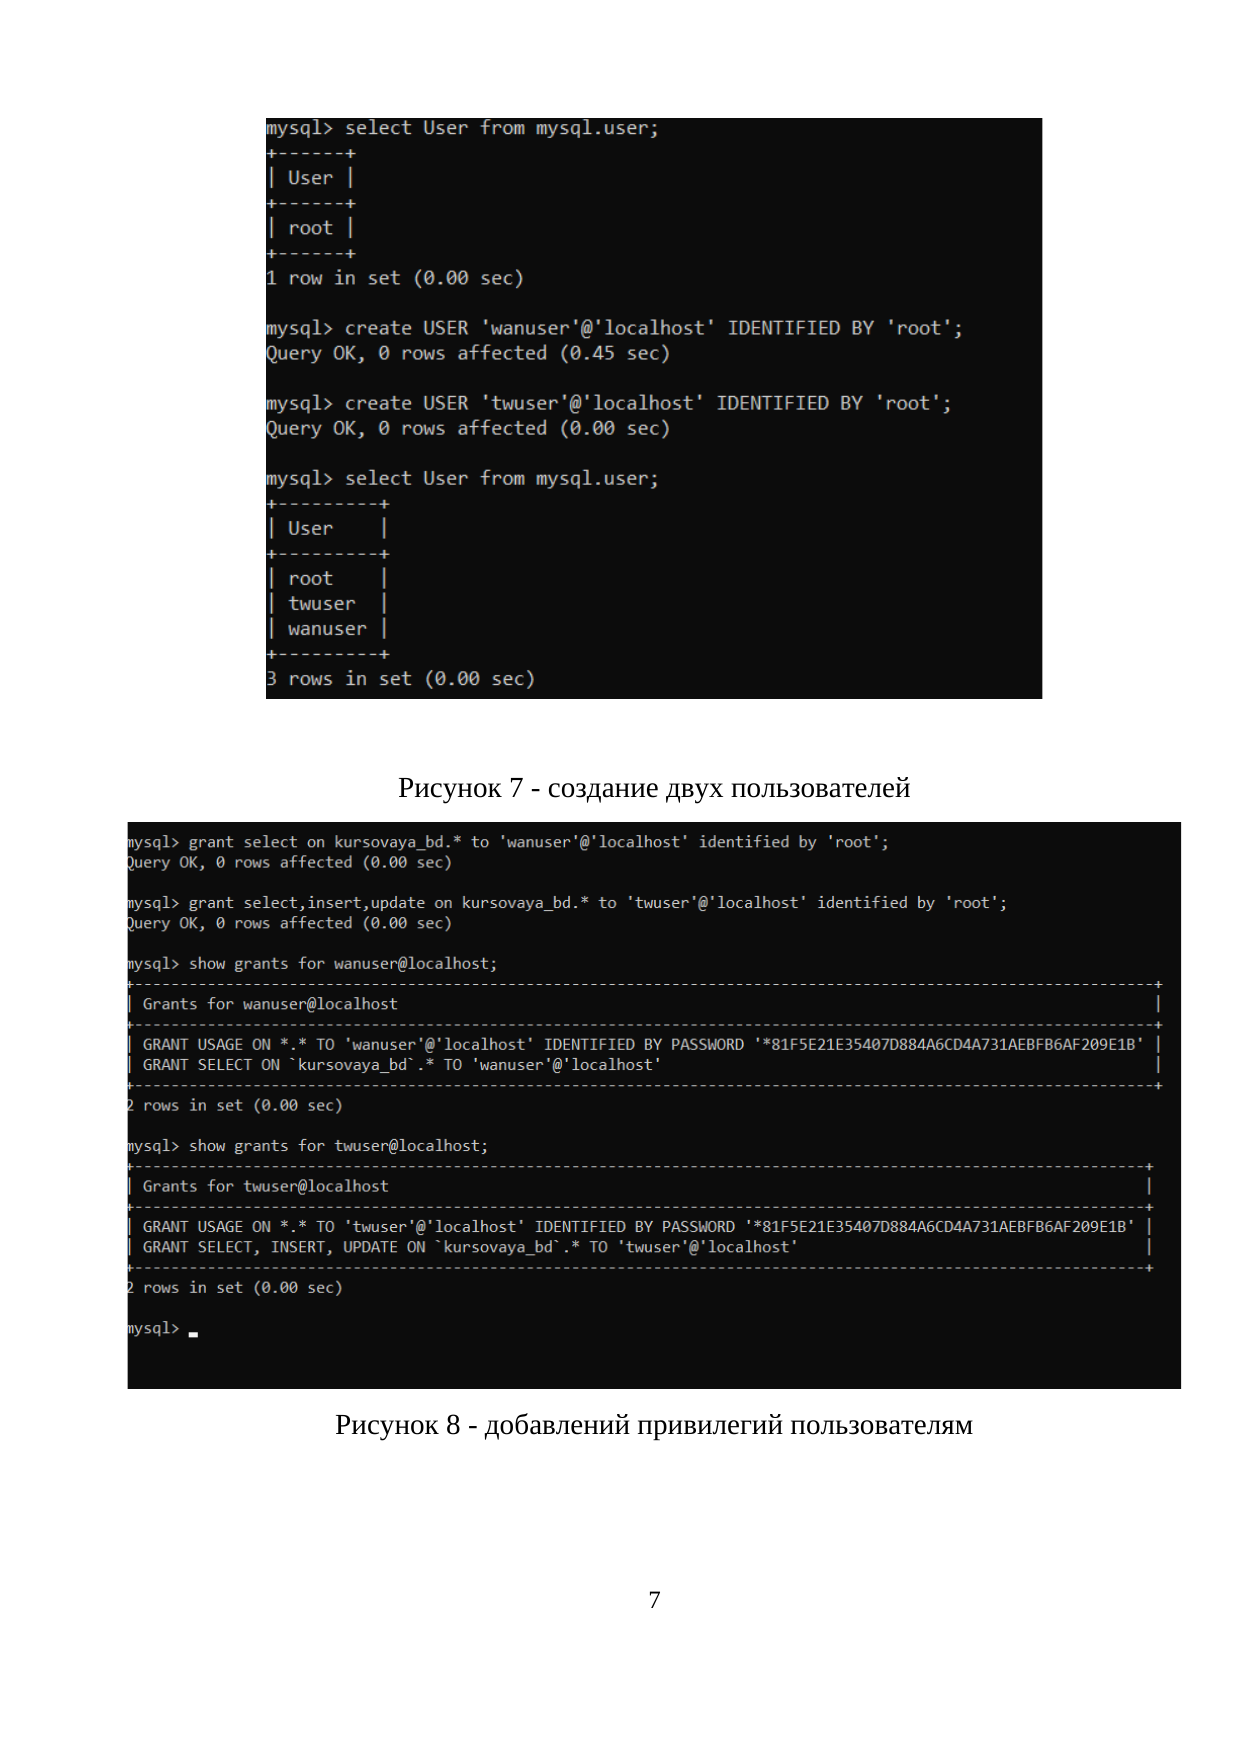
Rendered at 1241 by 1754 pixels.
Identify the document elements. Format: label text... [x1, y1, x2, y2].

picture [266, 118, 1043, 699]
text Рисунок 7 - создание двух пользователей [127, 770, 1181, 803]
text Рисунок 8 - добавлений привилегий пользователям [127, 1407, 1181, 1441]
picture [127, 822, 1182, 1389]
